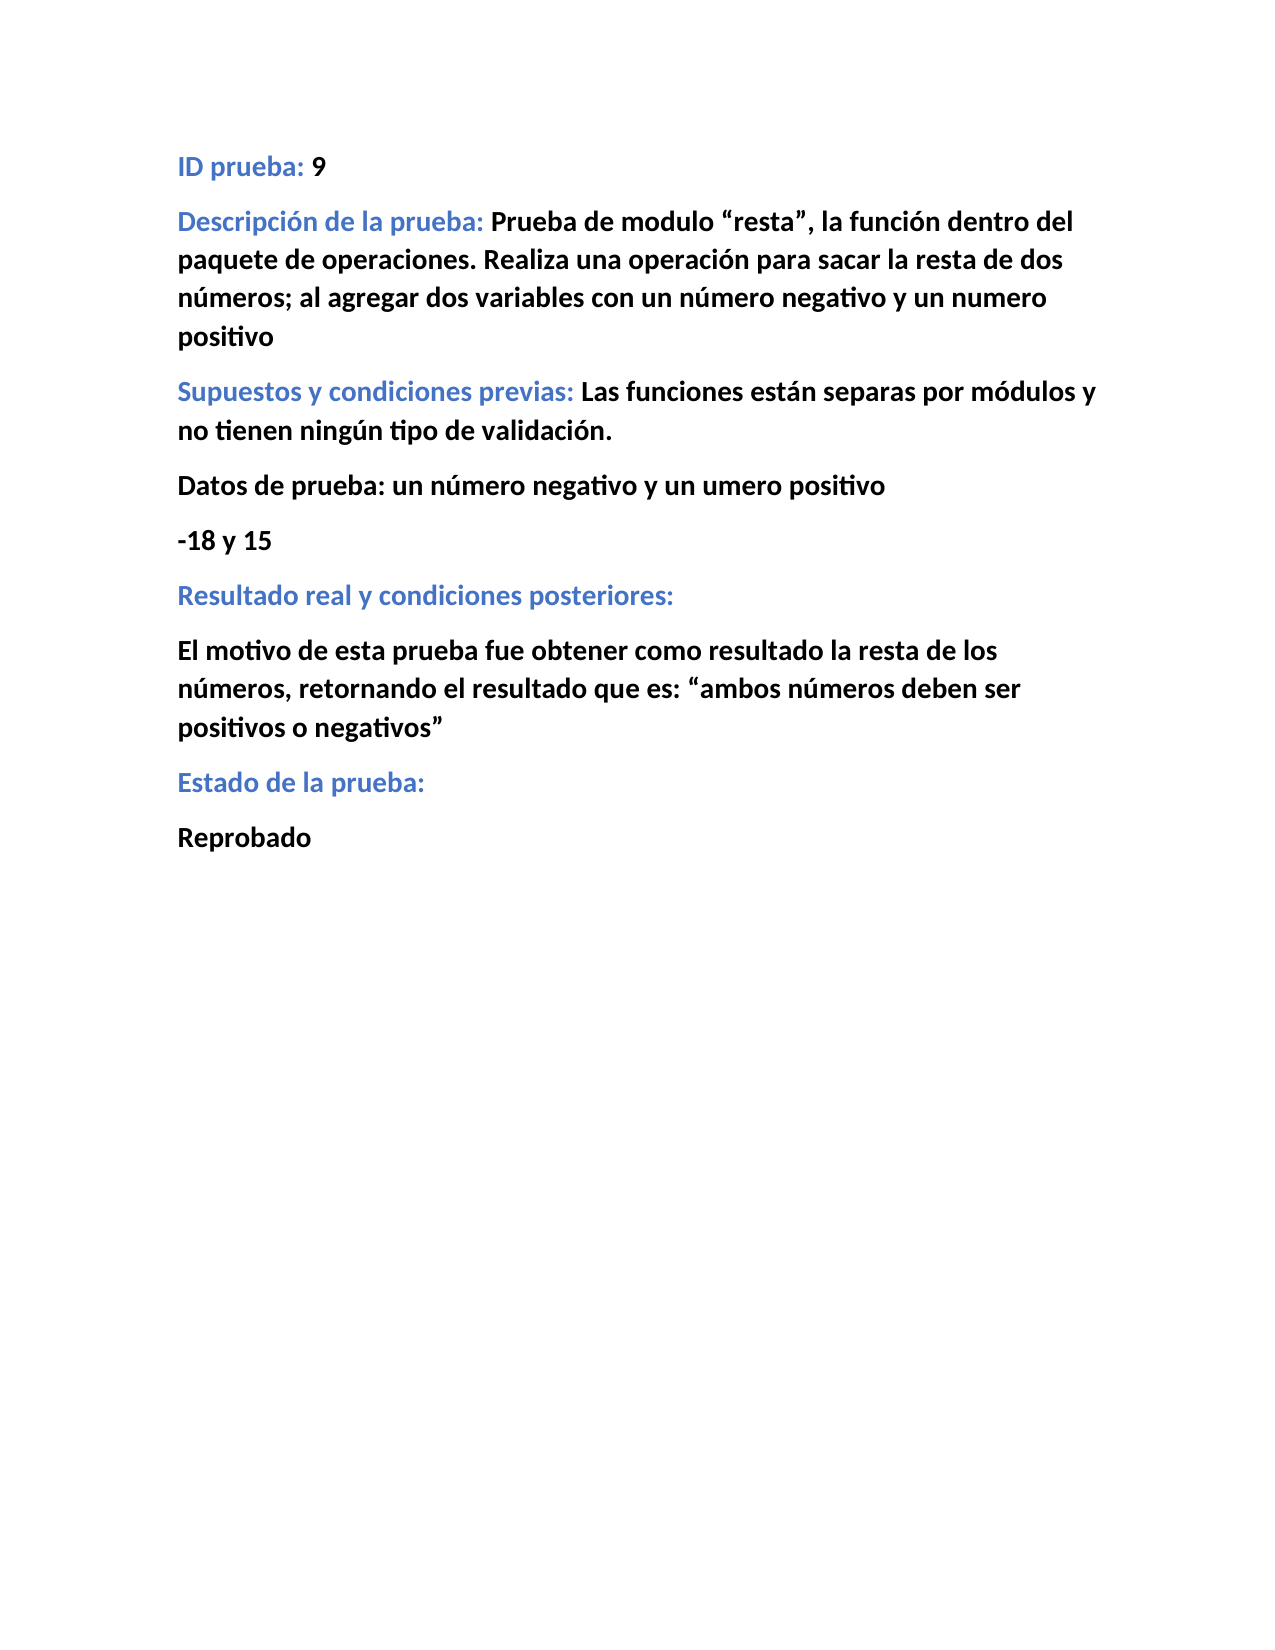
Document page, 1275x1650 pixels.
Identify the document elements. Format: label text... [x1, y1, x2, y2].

text -18 y 15 [177, 522, 1098, 557]
text Datos de prueba: un número negativo y un umero positivo [177, 467, 1098, 502]
text Estado de la prueba: [177, 764, 1098, 799]
text Resultado real y condiciones posteriores: [177, 577, 1098, 612]
text Descripción de la prueba: Prueba de modulo “resta”, la función dentro del paquete de operaciones. Realiza una operación para sacar la resta de dos números; al agregar dos variables con un número negativo y un numero positivo [177, 203, 1098, 354]
text ID prueba: 9 [177, 148, 1098, 183]
text El motivo de esta prueba fue obtener como resultado la resta de los números, retornando el resultado que es: “ambos números deben ser positivos o negativos” [177, 632, 1098, 744]
text Supuestos y condiciones previas: Las funciones están separas por módulos y no tienen ningún tipo de validación. [177, 373, 1098, 447]
text Reprobado [177, 819, 1098, 855]
